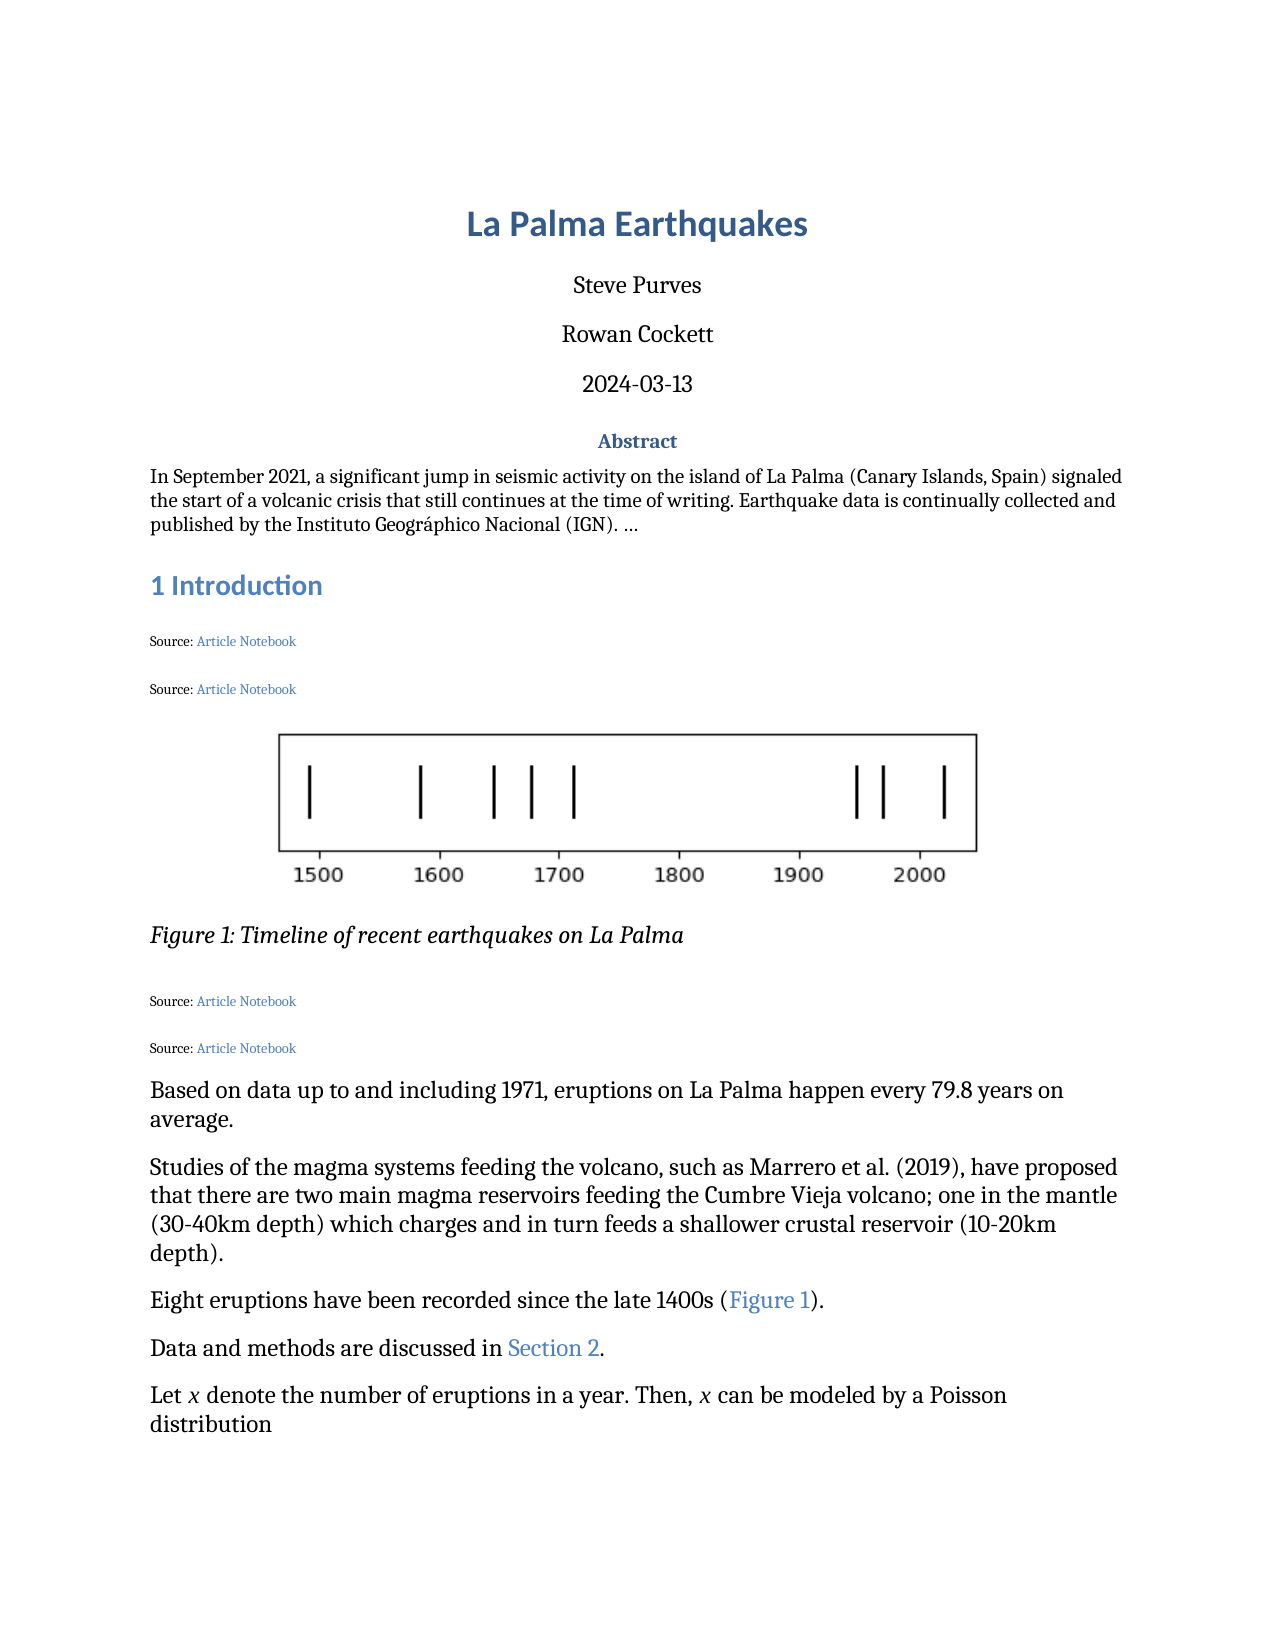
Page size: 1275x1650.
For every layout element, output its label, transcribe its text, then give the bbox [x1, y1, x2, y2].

title La Palma Earthquakes [150, 200, 1125, 246]
text Source: Article Notebook [150, 981, 1125, 1010]
text Let denote the number of eruptions in a year. Then, can be modeled by a Poisson distribution [150, 1381, 1125, 1439]
text Source: Article Notebook [150, 622, 1125, 651]
text 2024-03-13 [150, 370, 1125, 399]
text Rowan Cockett [150, 320, 1125, 349]
title Abstract [150, 430, 1125, 454]
text Steve Purves [150, 271, 1125, 299]
text Studies of the magma systems feeding the volcano, such as Marrero et al. (2019), have proposed that there are two main magma reservoirs feeding the Cumbre Vieja volcano; one in the mantle (30-40km depth) which charges and in turn feeds a shallower crustal reservoir (10-20km depth). [150, 1152, 1125, 1267]
text Source: Article Notebook [150, 669, 1125, 698]
picture [263, 720, 990, 901]
text Based on data up to and including 1971, eruptions on La Palma happen every 79.8 years on average. [150, 1076, 1125, 1134]
table_header Figure 1: Timeline of recent earthquakes on La Palma [139, 717, 1114, 962]
text Source: Article Notebook [150, 1029, 1125, 1057]
text Eight eruptions have been recorded since the late 1400s (Figure 1). [150, 1286, 1125, 1315]
text Data and methods are discussed in Section 2. [150, 1334, 1125, 1362]
subtitle 1 Introduction [150, 567, 1125, 603]
text In September 2021, a significant jump in seismic activity on the island of La Palma (Canary Islands, Spain) signaled the start of a volcanic crisis that still continues at the time of writing. Earthquake data is continually collected and published by the Instituto Geográphico Nacional (IGN). … [150, 464, 1125, 536]
